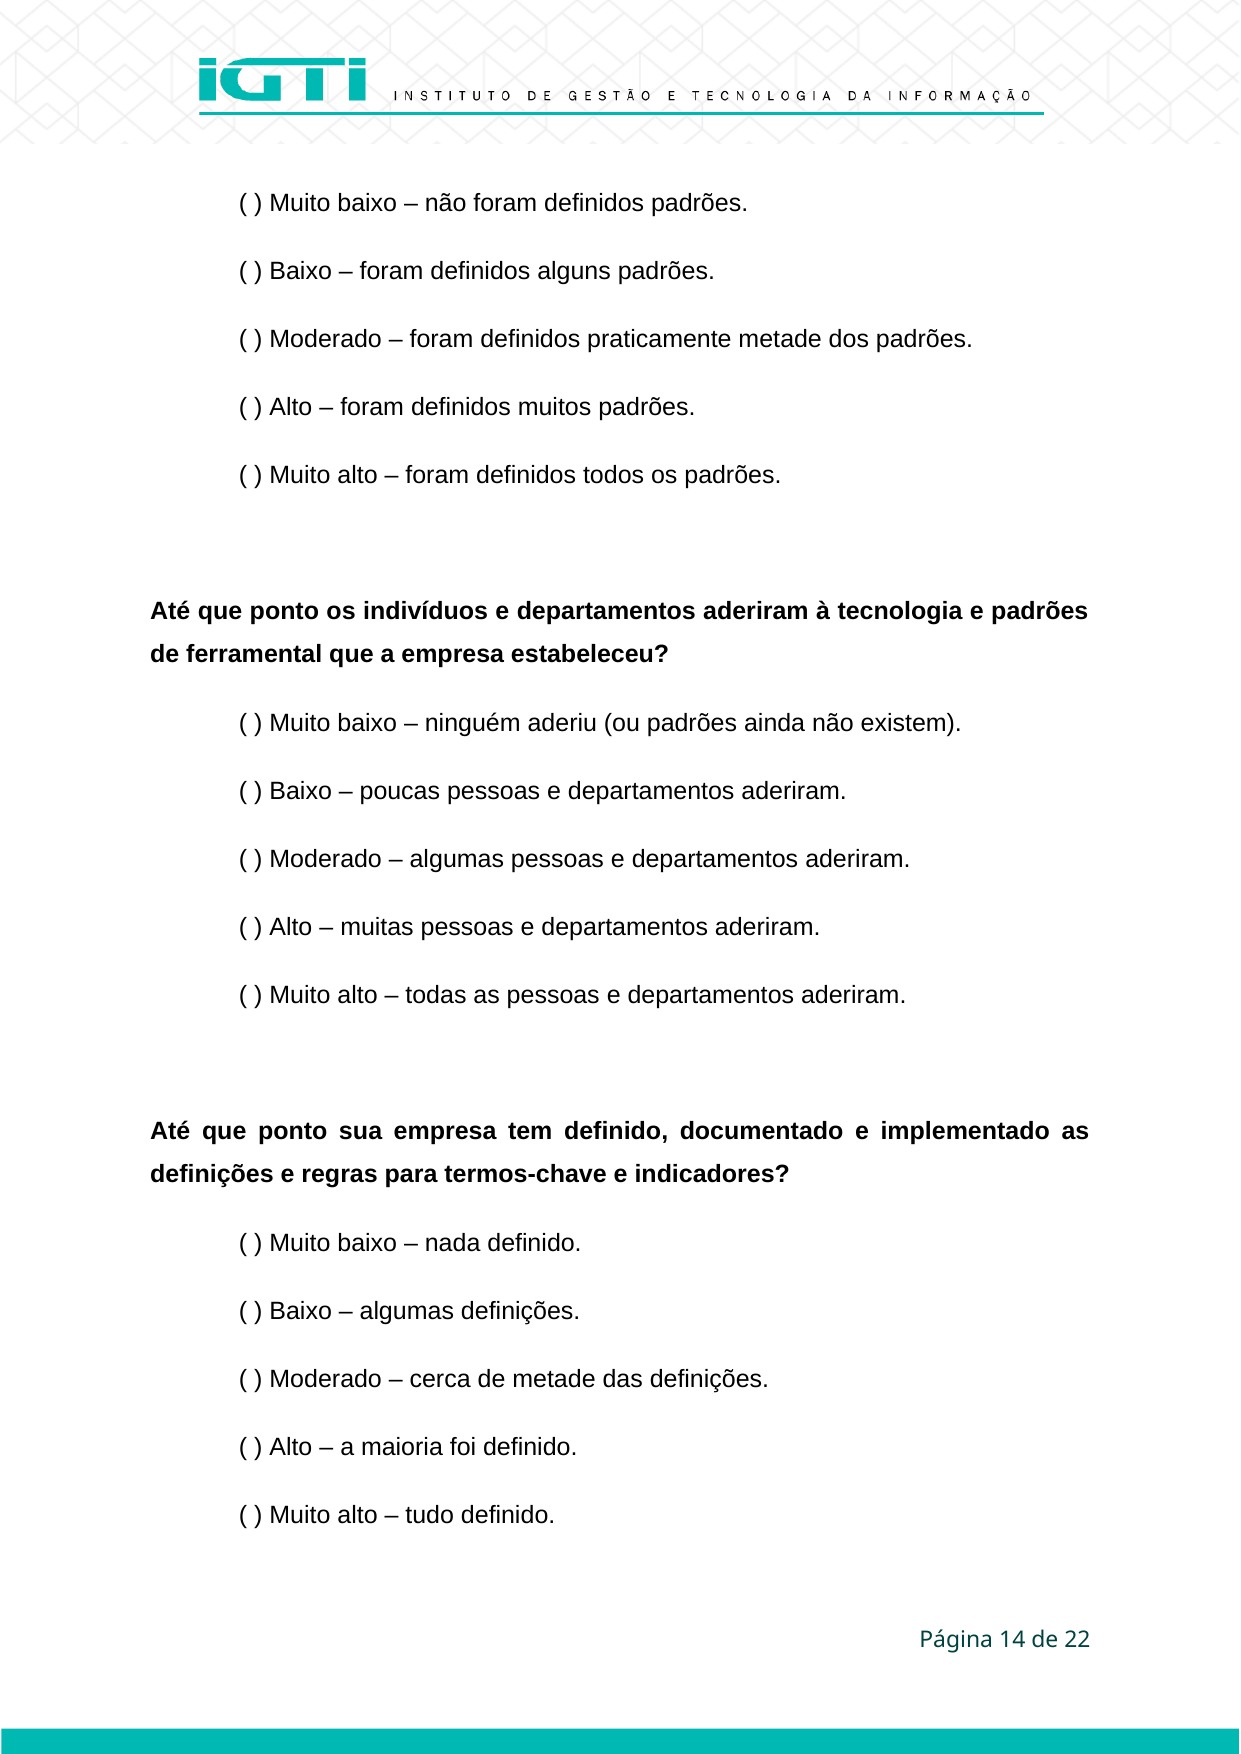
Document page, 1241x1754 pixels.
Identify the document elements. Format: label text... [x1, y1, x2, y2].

text ( ) Muito alto – tudo definido. [150, 1500, 1090, 1529]
text ( ) Muito baixo – nada definido. [150, 1227, 1090, 1256]
text Até que ponto sua empresa tem definido, documentado e implementado as definições e regras para termos-chave e indicadores? [150, 1116, 1090, 1188]
text ( ) Baixo – algumas definições. [150, 1296, 1090, 1324]
picture [0, 0, 1240, 144]
text ( ) Alto – a maioria foi definido. [150, 1432, 1090, 1461]
text Até que ponto os indivíduos e departamentos aderiram à tecnologia e padrões de ferramental que a empresa estabeleceu? [150, 596, 1090, 668]
text ( ) Muito alto – todas as pessoas e departamentos aderiram. [150, 980, 1090, 1009]
text ( ) Muito alto – foram definidos todos os padrões. [150, 460, 1090, 489]
text ( ) Muito baixo – não foram definidos padrões. [150, 187, 1090, 216]
text ( ) Moderado – cerca de metade das definições. [150, 1364, 1090, 1392]
text ( ) Muito baixo – ninguém aderiu (ou padrões ainda não existem). [150, 707, 1090, 736]
text ( ) Moderado – algumas pessoas e departamentos aderiram. [150, 844, 1090, 872]
text ( ) Alto – muitas pessoas e departamentos aderiram. [150, 912, 1090, 941]
text ( ) Baixo – foram definidos alguns padrões. [150, 256, 1090, 284]
text ( ) Alto – foram definidos muitos padrões. [150, 392, 1090, 421]
text ( ) Baixo – poucas pessoas e departamentos aderiram. [150, 776, 1090, 804]
text ( ) Moderado – foram definidos praticamente metade dos padrões. [150, 324, 1090, 352]
